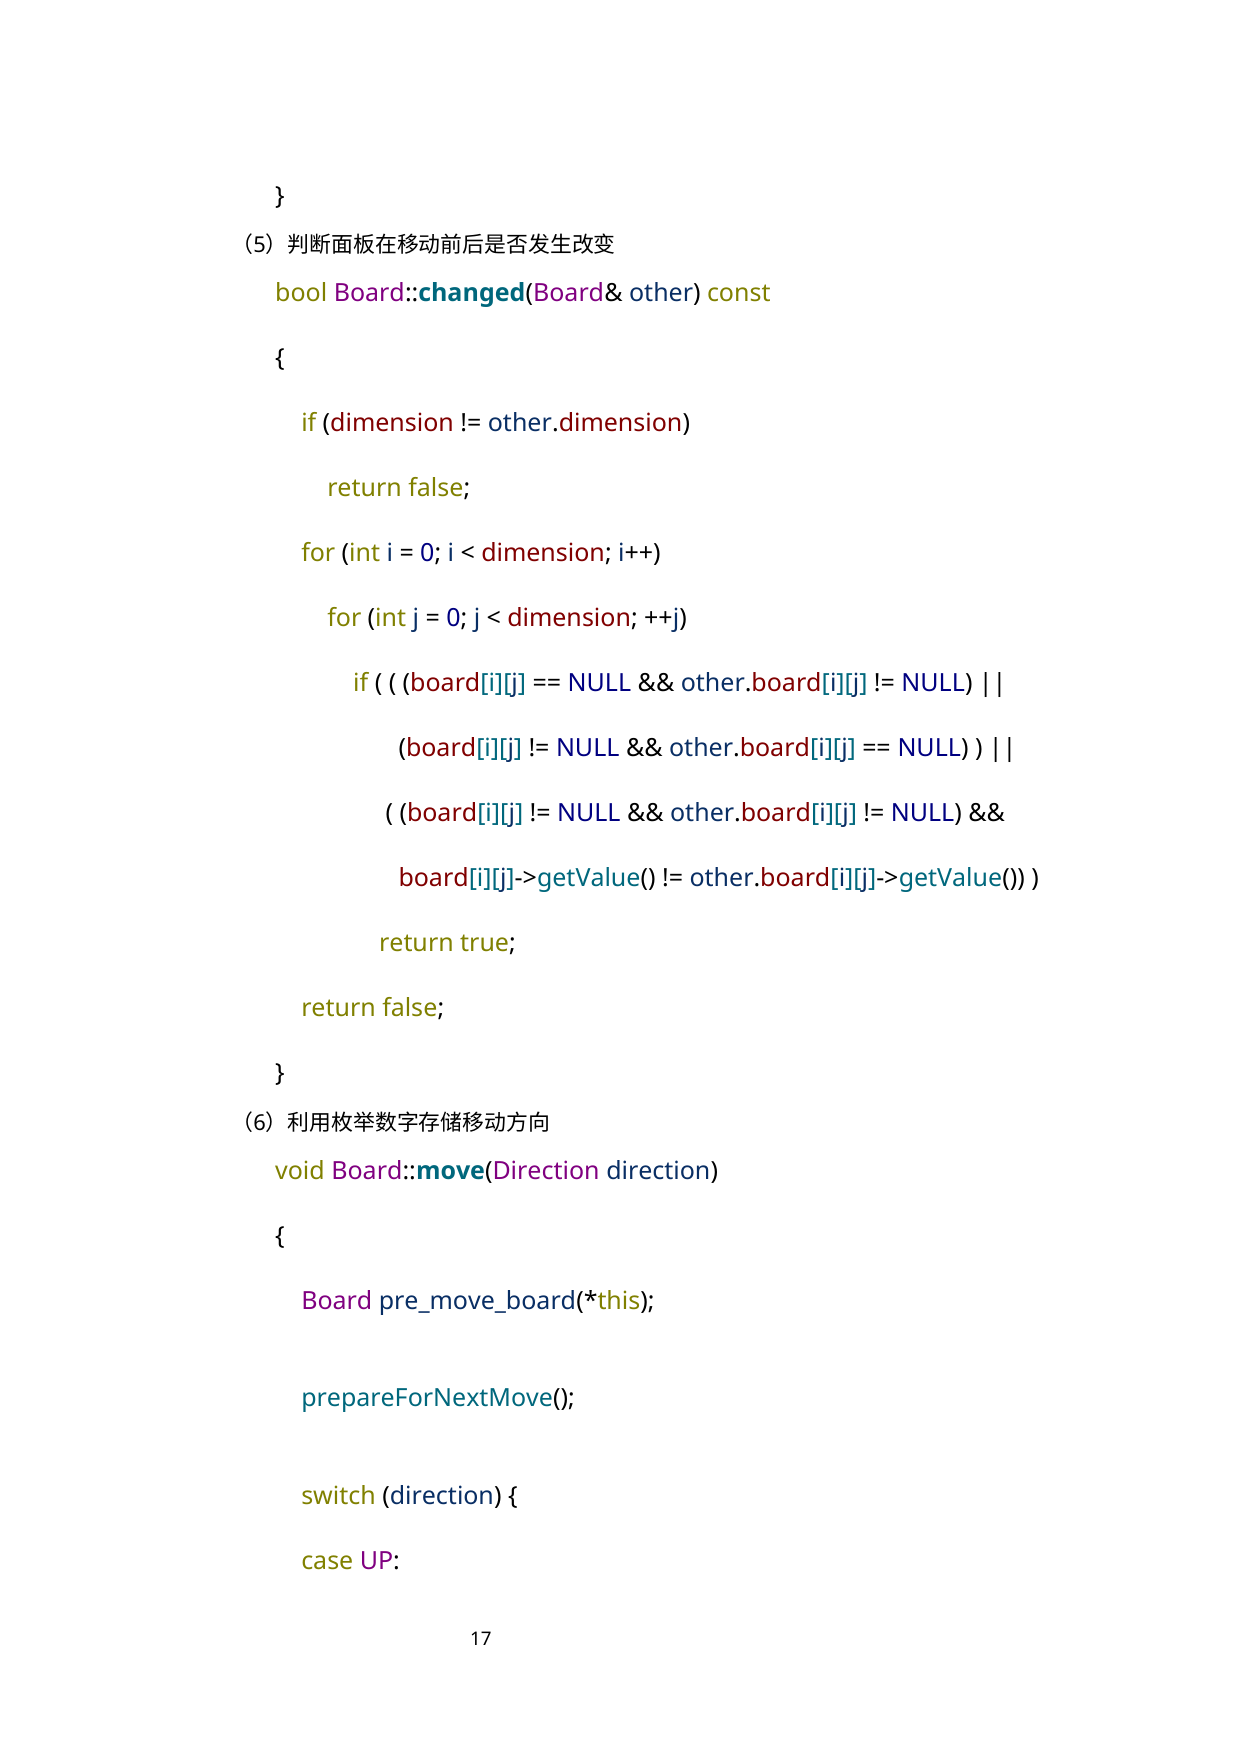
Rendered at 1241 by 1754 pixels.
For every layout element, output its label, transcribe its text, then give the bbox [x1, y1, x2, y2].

text } [231, 1039, 1053, 1104]
text (board[i][j] != NULL && other.board[i][j] == NULL) ) || [231, 714, 1053, 779]
text return false; [231, 974, 1053, 1039]
list 判断面板在移动前后是否发生改变 [231, 227, 1053, 259]
text bool Board::changed(Board& other) const [231, 259, 1053, 324]
text { [231, 324, 1053, 389]
text ( (board[i][j] != NULL && other.board[i][j] != NULL) && [231, 779, 1053, 844]
text return false; [231, 454, 1053, 519]
text { [231, 1202, 1053, 1267]
text } [231, 162, 1053, 227]
text for (int i = 0; i < dimension; i++) [231, 519, 1053, 584]
text for (int j = 0; j < dimension; ++j) [231, 584, 1053, 649]
text if (dimension != other.dimension) [231, 389, 1053, 454]
list 利用枚举数字存储移动方向 [231, 1104, 1053, 1137]
text if ( ( (board[i][j] == NULL && other.board[i][j] != NULL) || [231, 649, 1053, 714]
text board[i][j]->getValue() != other.board[i][j]->getValue()) ) [231, 844, 1053, 909]
text prepareForNextMove(); [231, 1364, 1053, 1429]
text return true; [231, 909, 1053, 974]
text Board pre_move_board(*this); [231, 1267, 1053, 1332]
text void Board::move(Direction direction) [231, 1137, 1053, 1202]
text switch (direction) { [231, 1462, 1053, 1527]
text case UP: [231, 1527, 1053, 1592]
